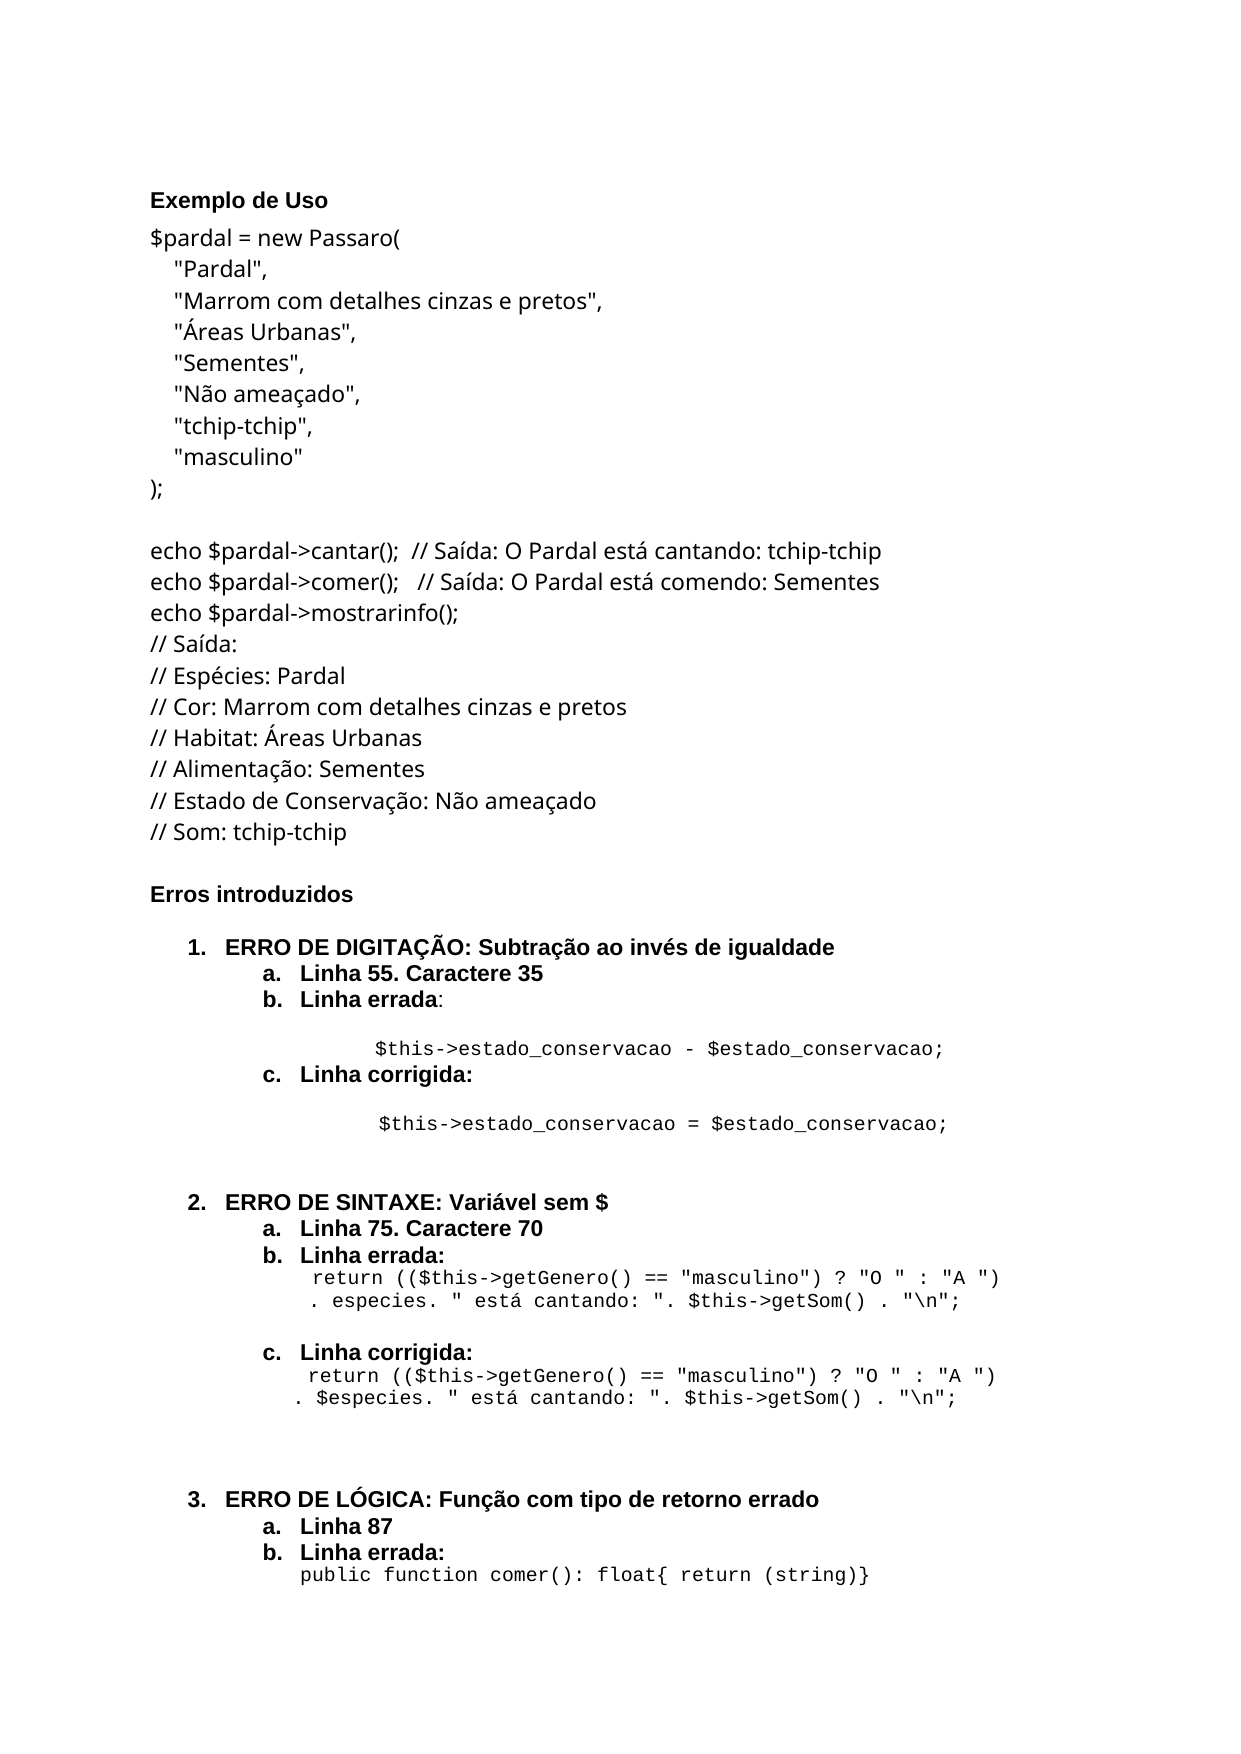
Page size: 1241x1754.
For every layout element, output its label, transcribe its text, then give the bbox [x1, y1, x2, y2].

text echo $pardal->mostrarinfo(); [150, 597, 1090, 628]
text "Marrom com detalhes cinzas e pretos", [150, 285, 1090, 316]
text public function comer(): float{ return (string)} [300, 1565, 1090, 1588]
list ERRO DE DIGITAÇÃO: Subtração ao invés de igualdade [187, 933, 1090, 960]
text // Alimentação: Sementes [150, 753, 1090, 785]
subtitle Exemplo de Uso [150, 187, 1090, 214]
list Linha errada: [262, 1539, 1090, 1565]
text // Saída: [150, 628, 1090, 660]
text $this->estado_conservacao - $estado_conservacao; [300, 1039, 1090, 1061]
list ERRO DE SINTAXE: Variável sem $ [187, 1189, 1090, 1215]
list Linha 75. Caractere 70 [262, 1215, 1090, 1242]
text // Habitat: Áreas Urbanas [150, 722, 1090, 753]
list ERRO DE LÓGICA: Função com tipo de retorno errado [187, 1486, 1090, 1513]
text // Som: tchip-tchip [150, 816, 1090, 847]
list Linha errada: [262, 1242, 1090, 1268]
text . $especies. " está cantando: ". $this->getSom() . "\n"; [150, 1388, 1090, 1410]
text "masculino" [150, 441, 1090, 472]
text . especies. " está cantando: ". $this->getSom() . "\n"; [225, 1291, 1090, 1313]
text "tchip-tchip", [150, 410, 1090, 441]
list Linha corrigida: [262, 1339, 1090, 1366]
text // Estado de Conservação: Não ameaçado [150, 785, 1090, 816]
text return (($this->getGenero() == "masculino") ? "O " : "A ") [150, 1366, 1090, 1388]
text $this->estado_conservacao = $estado_conservacao; [300, 1114, 1090, 1136]
text echo $pardal->cantar(); // Saída: O Pardal está cantando: tchip-tchip [150, 535, 1090, 566]
list Linha corrigida: [262, 1061, 1090, 1088]
list Linha errada: [262, 986, 1090, 1012]
text Erros introduzidos [150, 881, 1090, 907]
text "Não ameaçado", [150, 378, 1090, 410]
text $pardal = new Passaro( [150, 222, 1090, 253]
text ); [150, 472, 1090, 503]
list Linha 87 [262, 1513, 1090, 1539]
list Linha 55. Caractere 35 [262, 960, 1090, 986]
text "Sementes", [150, 347, 1090, 378]
text // Cor: Marrom com detalhes cinzas e pretos [150, 691, 1090, 722]
text "Pardal", [150, 253, 1090, 285]
text // Espécies: Pardal [150, 660, 1090, 691]
text echo $pardal->comer(); // Saída: O Pardal está comendo: Sementes [150, 566, 1090, 597]
text "Áreas Urbanas", [150, 316, 1090, 347]
text return (($this->getGenero() == "masculino") ? "O " : "A ") [225, 1268, 1090, 1291]
